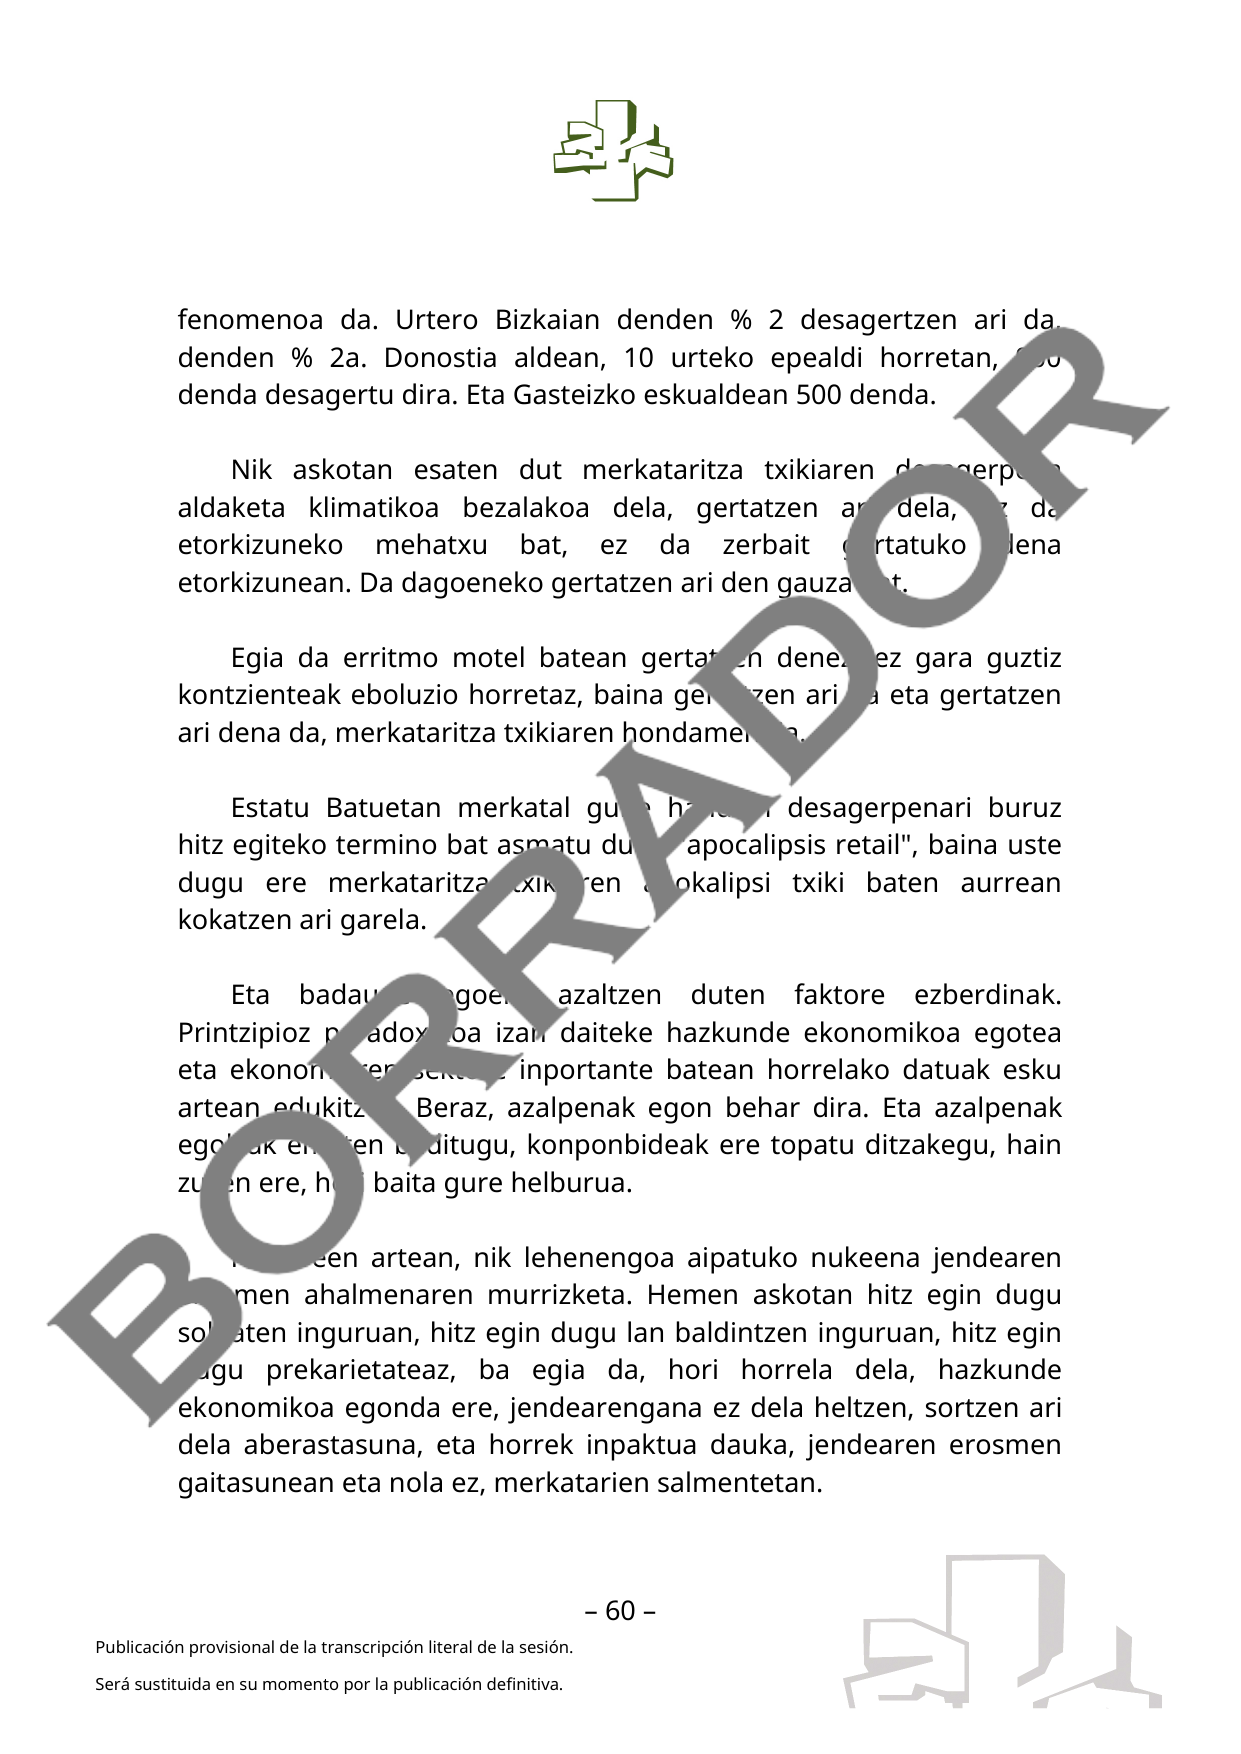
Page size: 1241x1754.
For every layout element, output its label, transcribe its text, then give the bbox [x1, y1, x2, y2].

text Eta badaude egoera azaltzen duten faktore ezberdinak. Printzipioz paradoxikoa izan daiteke hazkunde ekonomikoa egotea eta ekonomiaren sektore inportante batean horrelako datuak esku artean edukitzea. Beraz, azalpenak egon behar dira. Eta azalpenak egokiak ematen baditugu, konponbideak ere topatu ditzakegu, hain zuzen ere, hori baita gure helburua. [177, 975, 1063, 1200]
text Estatu Batuetan merkatal gune handien desagerpenari buruz hitz egiteko termino bat asmatu dute, "apocalipsis retail", baina uste dugu ere merkataritza txikiaren apokalipsi txiki baten aurrean kokatzen ari garela. [177, 787, 1063, 937]
picture [524, 77, 702, 225]
text Nik askotan esaten dut merkataritza txikiaren desagerpena aldaketa klimatikoa bezalakoa dela, gertatzen ari dela, ez da etorkizuneko mehatxu bat, ez da zerbait gertatuko dena etorkizunean. Da dagoeneko gertatzen ari den gauza bat. [177, 450, 1063, 600]
text Egia da erritmo motel batean gertatzen denez, ez gara guztiz kontzienteak eboluzio horretaz, baina gertatzen ari da eta gertatzen ari dena da, merkataritza txikiaren hondamendia. [734, 637, 847, 739]
text Egia da erritmo motel batean gertatzen denez, ez gara guztiz kontzienteak eboluzio horretaz, baina gertatzen ari da eta gertatzen ari dena da, merkataritza txikiaren hondamendia. [831, 637, 1063, 750]
text Faktoreen artean, nik lehenengoa aipatuko nukeena jendearen erosmen ahalmenaren murrizketa. Hemen askotan hitz egin dugu soldaten inguruan, hitz egin dugu lan baldintzen inguruan, hitz egin dugu prekarietateaz, ba egia da, hori horrela dela, hazkunde ekonomikoa egonda ere, jendearengana ez dela heltzen, sortzen ari dela aberastasuna, eta horrek inpaktua dauka, jendearen erosmen gaitasunean eta nola ez, merkatarien salmentetan. [177, 1237, 1063, 1500]
picture [797, 1491, 1169, 1710]
text Egia da erritmo motel batean gertatzen denez, ez gara guztiz kontzienteak eboluzio horretaz, baina gertatzen ari da eta gertatzen ari dena da, merkataritza txikiaren hondamendia. [177, 637, 761, 750]
